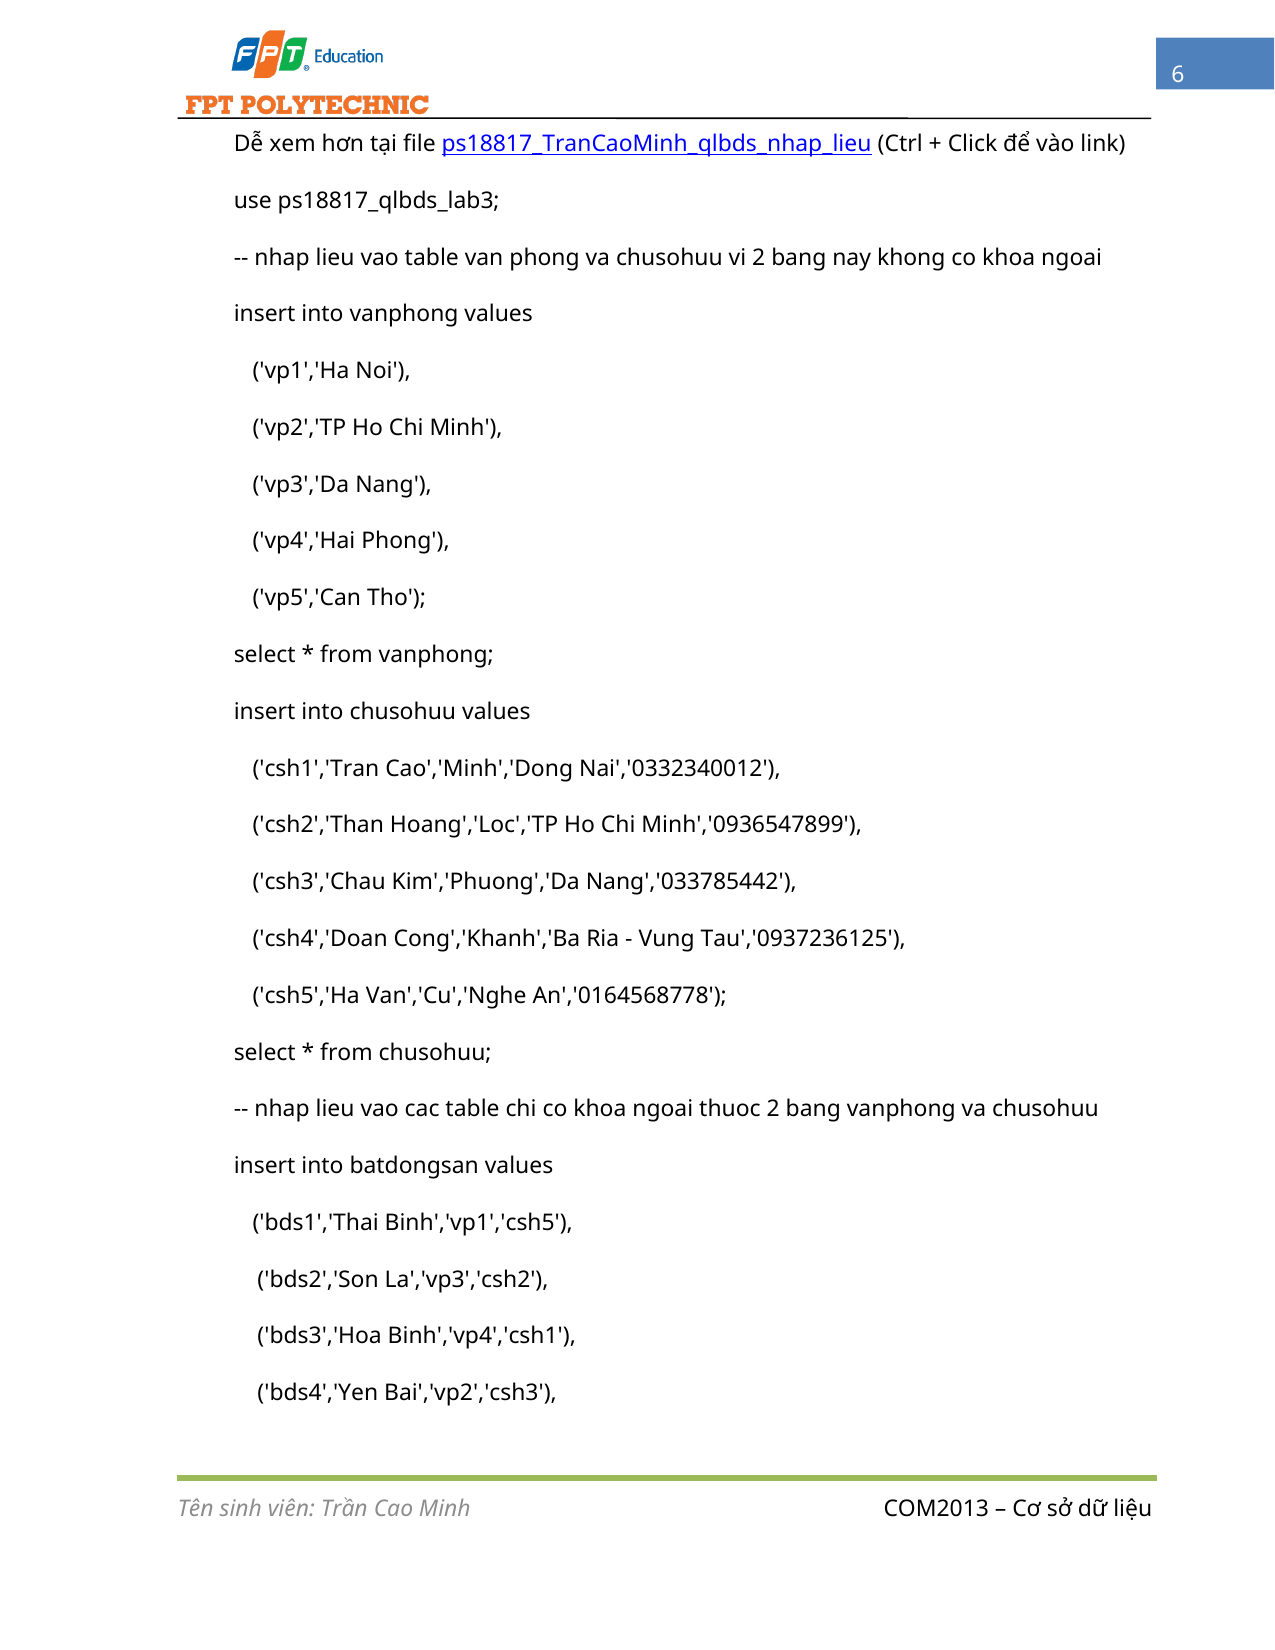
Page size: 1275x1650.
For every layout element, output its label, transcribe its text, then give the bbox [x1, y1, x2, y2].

text ('csh1','Tran Cao','Minh','Dong Nai','0332340012'), [233, 752, 1157, 783]
text ('csh2','Than Hoang','Loc','TP Ho Chi Minh','0936547899'), [233, 808, 1157, 839]
text select * from chusohuu; [233, 1035, 1157, 1067]
picture [177, 22, 437, 122]
text ('csh5','Ha Van','Cu','Nghe An','0164568778'); [233, 979, 1157, 1010]
text ('vp4','Hai Phong'), [233, 524, 1157, 556]
text ('vp3','Da Nang'), [233, 468, 1157, 499]
text ('bds2','Son La','vp3','csh2'), [233, 1262, 1157, 1294]
text select * from vanphong; [233, 638, 1157, 669]
text ('csh3','Chau Kim','Phuong','Da Nang','033785442'), [233, 865, 1157, 896]
text ('vp5','Can Tho'); [233, 581, 1157, 612]
text use ps18817_qlbds_lab3; [233, 184, 1157, 215]
text ('vp2','TP Ho Chi Minh'), [233, 411, 1157, 442]
text ('bds4','Yen Bai','vp2','csh3'), [233, 1376, 1157, 1407]
text ('vp1','Ha Noi'), [233, 354, 1157, 385]
text Dễ xem hơn tại file ps18817_TranCaoMinh_qlbds_nhap_lieu (Ctrl + Click để vào link) [233, 127, 1157, 158]
text -- nhap lieu vao cac table chi co khoa ngoai thuoc 2 bang vanphong va chusohuu [233, 1092, 1157, 1123]
text -- nhap lieu vao table van phong va chusohuu vi 2 bang nay khong co khoa ngoai [233, 241, 1157, 272]
text insert into batdongsan values [233, 1149, 1157, 1180]
text insert into chusohuu values [233, 695, 1157, 726]
text ('bds3','Hoa Binh','vp4','csh1'), [233, 1319, 1157, 1351]
text ('bds1','Thai Binh','vp1','csh5'), [233, 1206, 1157, 1237]
text ('csh4','Doan Cong','Khanh','Ba Ria - Vung Tau','0937236125'), [233, 922, 1157, 953]
text insert into vanphong values [233, 297, 1157, 329]
